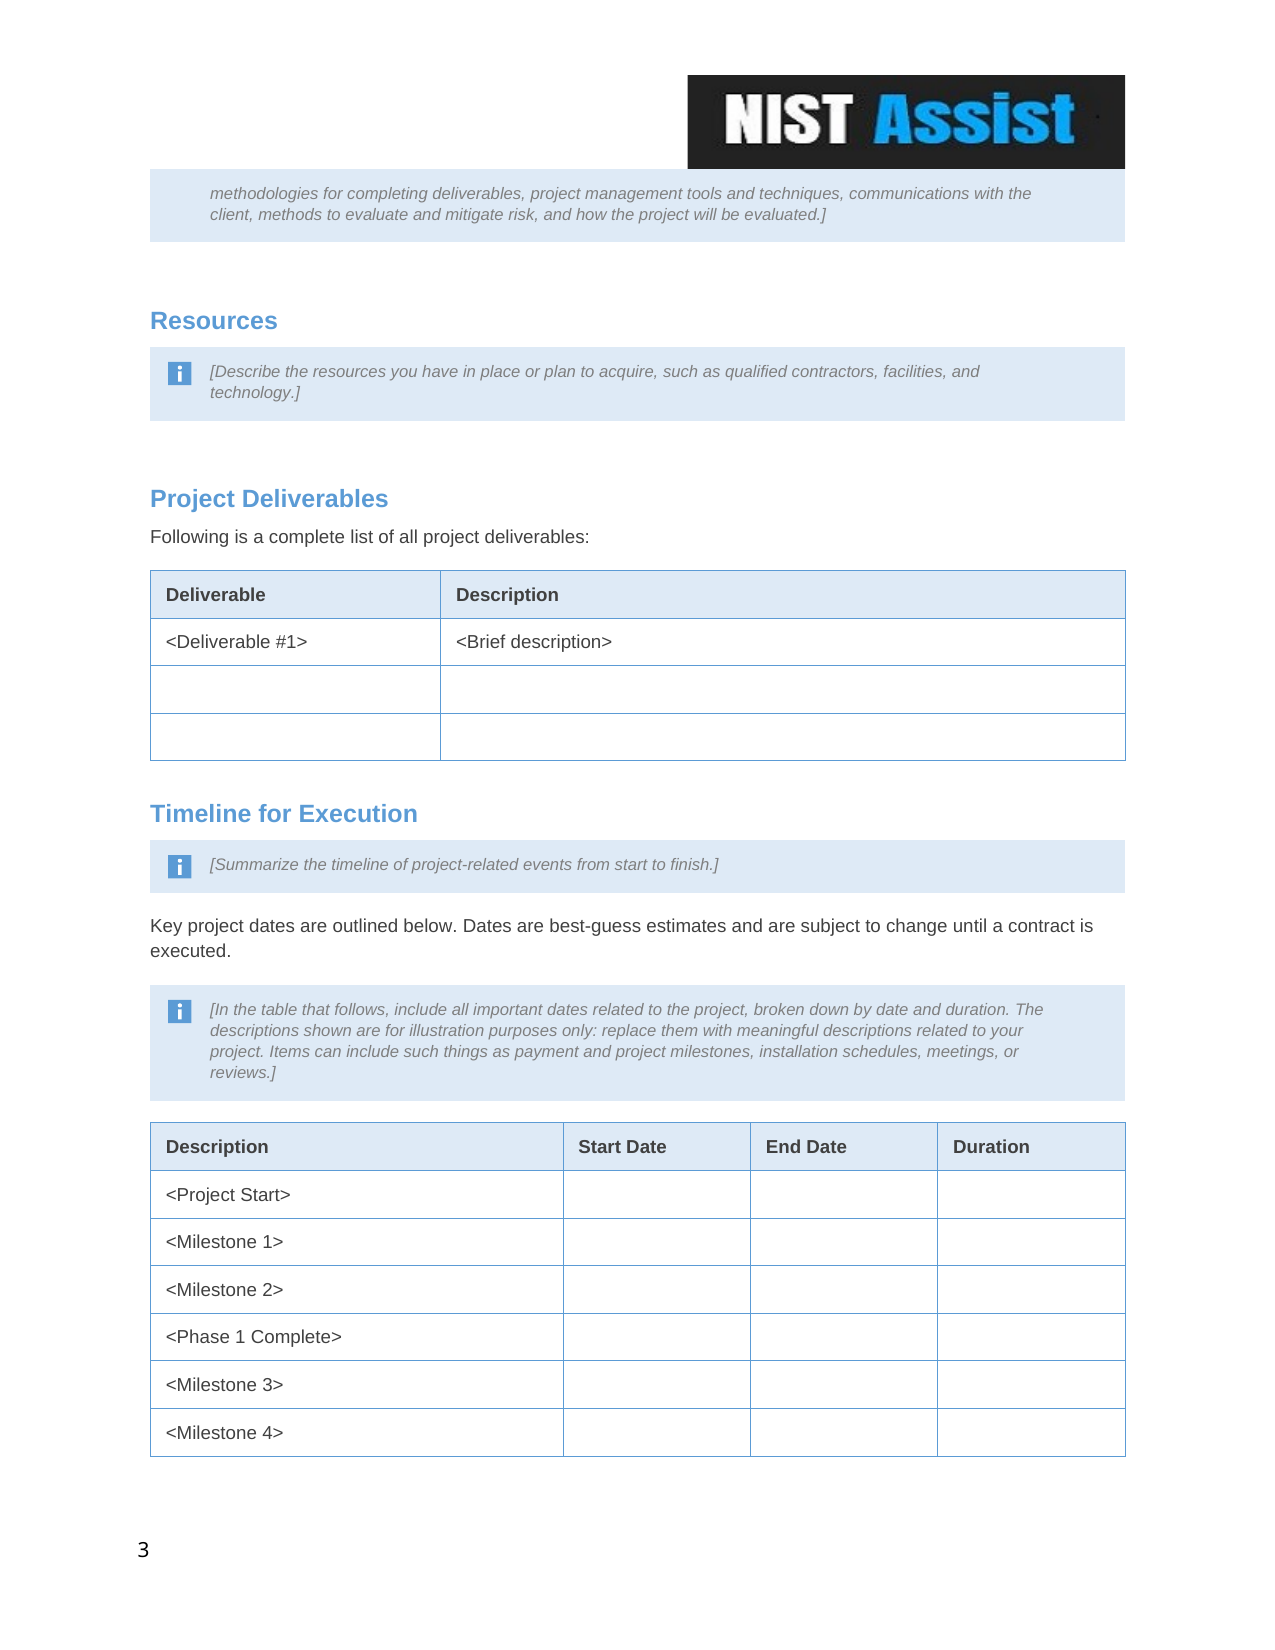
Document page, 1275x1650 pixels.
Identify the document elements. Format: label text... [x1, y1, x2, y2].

table_cell [564, 1266, 750, 1313]
table_cell [564, 1361, 750, 1408]
table_cell <Deliverable #1> [151, 619, 440, 665]
table_cell <Brief description> [441, 619, 1125, 665]
table_cell [564, 1314, 750, 1360]
table_cell [441, 714, 1125, 760]
table_cell [151, 666, 440, 713]
table_cell <Milestone 1> [151, 1219, 563, 1265]
table_cell [938, 1219, 1125, 1265]
table_cell <Phase 1 Complete> [151, 1314, 563, 1360]
table_cell <Milestone 4> [151, 1409, 563, 1456]
table_cell [751, 1361, 937, 1408]
table_cell [564, 1219, 750, 1265]
table_cell [151, 714, 440, 760]
text Following is a complete list of all project deliverables: [150, 525, 1125, 547]
table_cell [938, 1266, 1125, 1313]
subtitle Timeline for Execution [150, 799, 1125, 828]
table_cell [751, 1409, 937, 1456]
subtitle Project Deliverables [150, 484, 1125, 513]
table_cell [751, 1219, 937, 1265]
table_cell [938, 1314, 1125, 1360]
table_header Start Date [564, 1123, 750, 1170]
table_cell [564, 1409, 750, 1456]
table_cell [938, 1171, 1125, 1217]
subtitle Resources [150, 306, 1125, 334]
picture [687, 75, 1125, 169]
table_cell [564, 1171, 750, 1217]
table_cell [938, 1361, 1125, 1408]
table_cell <Project Start> [151, 1171, 563, 1217]
table_cell [751, 1171, 937, 1217]
table_header Description [441, 571, 1125, 618]
table_cell <Milestone 3> [151, 1361, 563, 1408]
table_cell <Milestone 2> [151, 1266, 563, 1313]
table_cell [938, 1409, 1125, 1456]
table_header Description [151, 1123, 563, 1170]
table_header Deliverable [151, 571, 440, 618]
table_cell [751, 1314, 937, 1360]
table_cell [441, 666, 1125, 713]
table_cell [751, 1266, 937, 1313]
table_header End Date [751, 1123, 937, 1170]
table_header Duration [938, 1123, 1125, 1170]
text Key project dates are outlined below. Dates are best-guess estimates and are subject to change until a contract is executed. [150, 914, 1125, 962]
